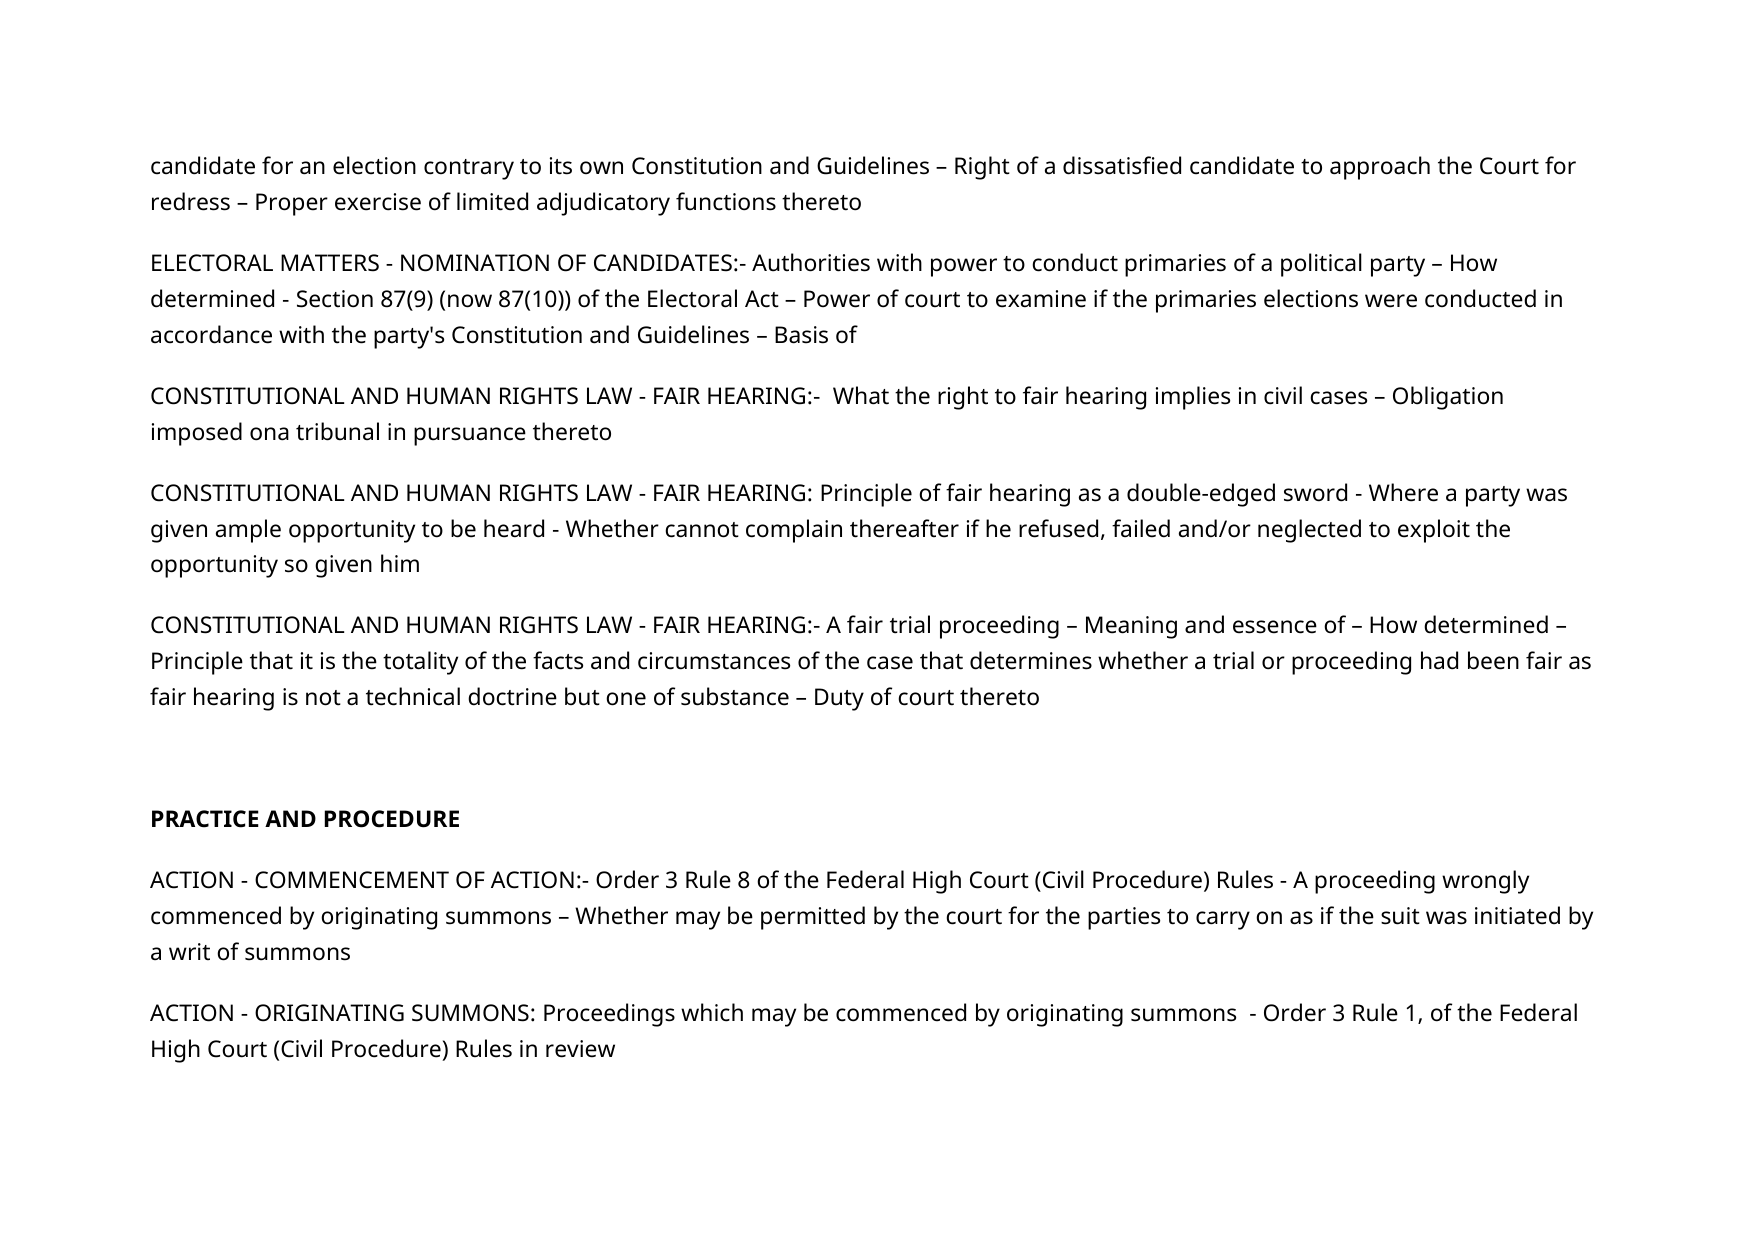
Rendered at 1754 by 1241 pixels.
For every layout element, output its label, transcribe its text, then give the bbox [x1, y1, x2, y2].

text CONSTITUTIONAL AND HUMAN RIGHTS LAW - FAIR HEARING: Principle of fair hearing as a double-edged sword - Where a party was given ample opportunity to be heard - Whether cannot complain thereafter if he refused, failed and/or neglected to exploit the opportunity so given him [150, 477, 1604, 580]
text CONSTITUTIONAL AND HUMAN RIGHTS LAW - FAIR HEARING:- A fair trial proceeding – Meaning and essence of – How determined – Principle that it is the totality of the facts and circumstances of the case that determines whether a trial or proceeding had been fair as fair hearing is not a technical doctrine but one of substance – Duty of court thereto [150, 609, 1604, 712]
text ACTION - COMMENCEMENT OF ACTION:- Order 3 Rule 8 of the Federal High Court (Civil Procedure) Rules - A proceeding wrongly commenced by originating summons – Whether may be permitted by the court for the parties to carry on as if the suit was initiated by a writ of summons [150, 864, 1604, 967]
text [150, 150, 1604, 217]
text ACTION - ORIGINATING SUMMONS: Proceedings which may be commenced by originating summons - Order 3 Rule 1, of the Federal High Court (Civil Procedure) Rules in review [150, 997, 1604, 1064]
text ELECTORAL MATTERS - NOMINATION OF CANDIDATES:- Authorities with power to conduct primaries of a political party – How determined - Section 87(9) (now 87(10)) of the Electoral Act – Power of court to examine if the primaries elections were conducted in accordance with the party's Constitution and Guidelines – Basis of [150, 247, 1604, 350]
text PRACTICE AND PROCEDURE [150, 803, 1604, 834]
text CONSTITUTIONAL AND HUMAN RIGHTS LAW - FAIR HEARING:- What the right to fair hearing implies in civil cases – Obligation imposed ona tribunal in pursuance thereto [150, 380, 1604, 447]
